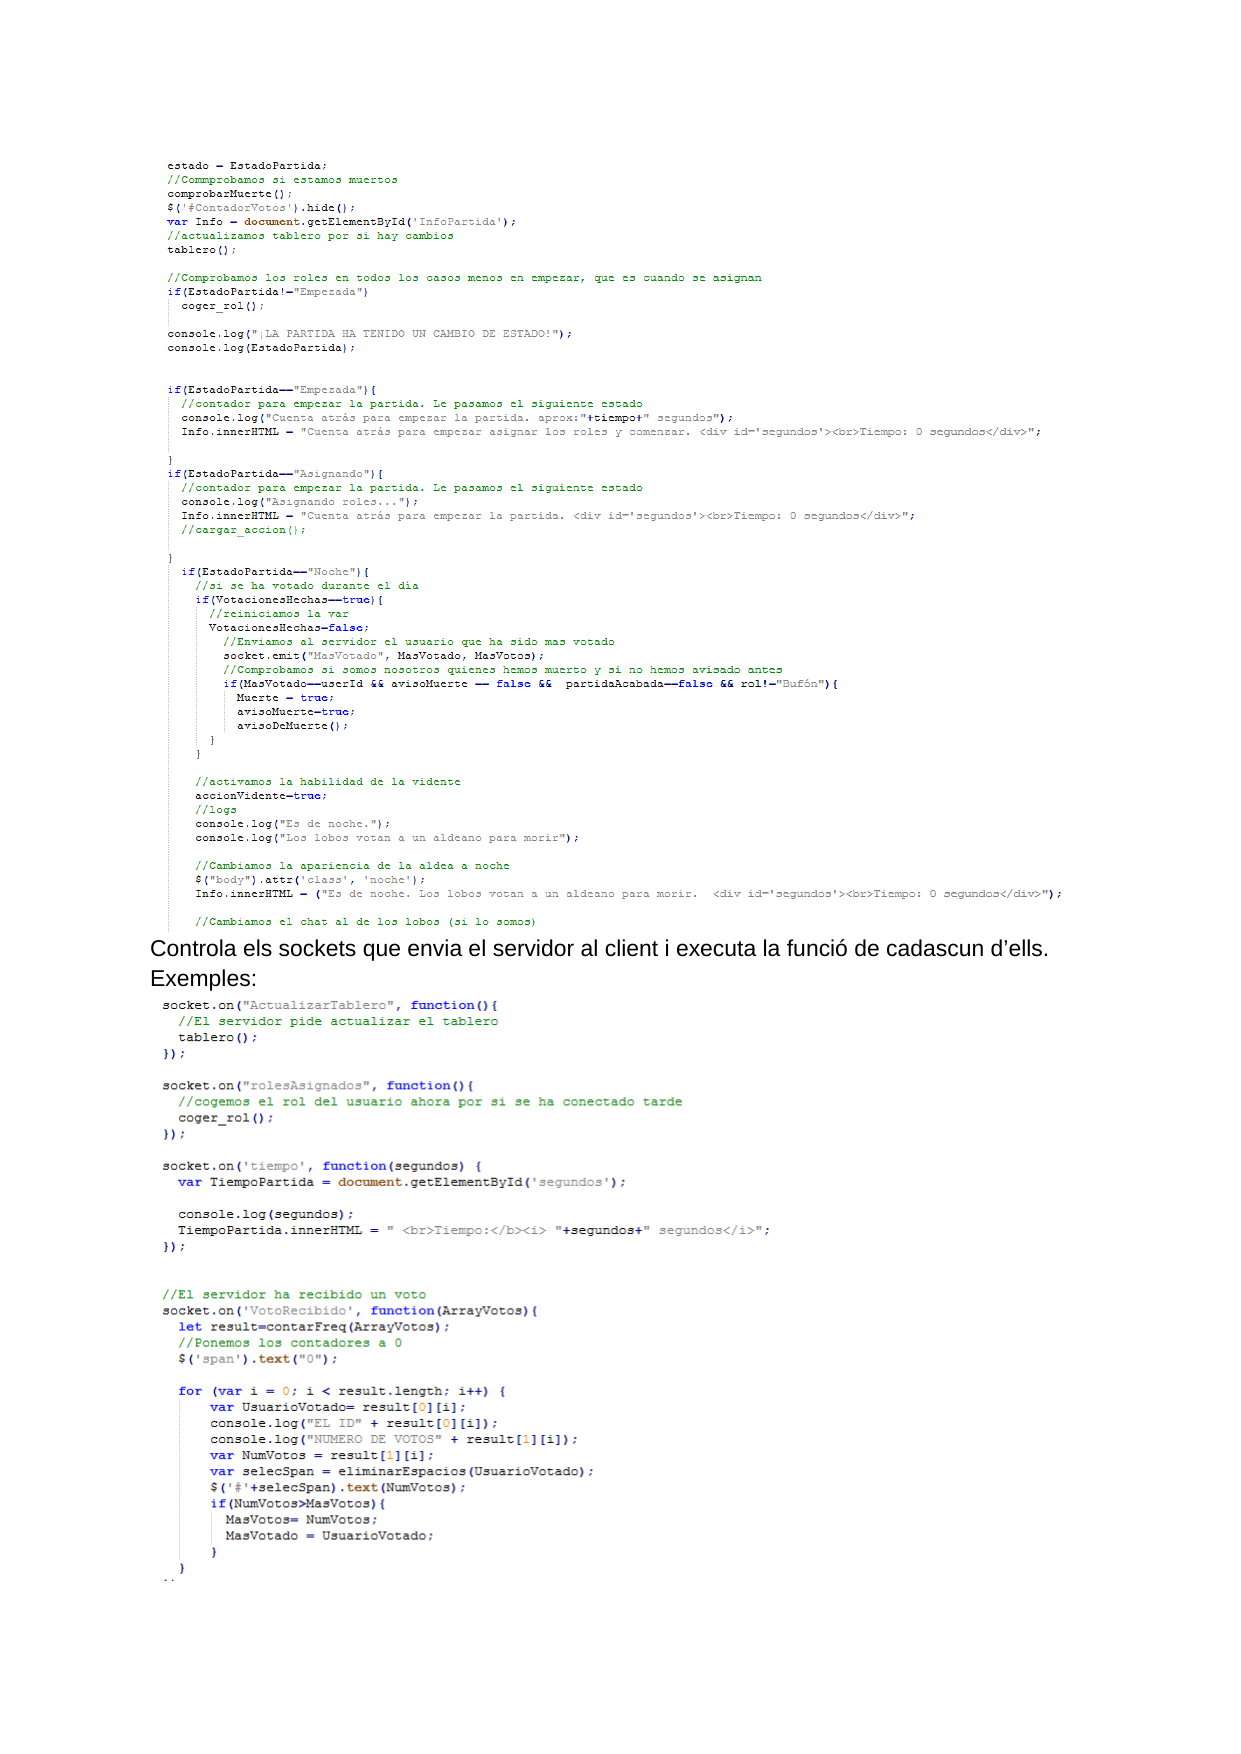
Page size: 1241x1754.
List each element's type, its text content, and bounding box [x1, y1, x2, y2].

text Controla els sockets que envia el servidor al client i executa la funció de cadascun d’ells. Exemples: [150, 935, 1090, 992]
picture [150, 150, 1073, 932]
picture [150, 995, 795, 1581]
